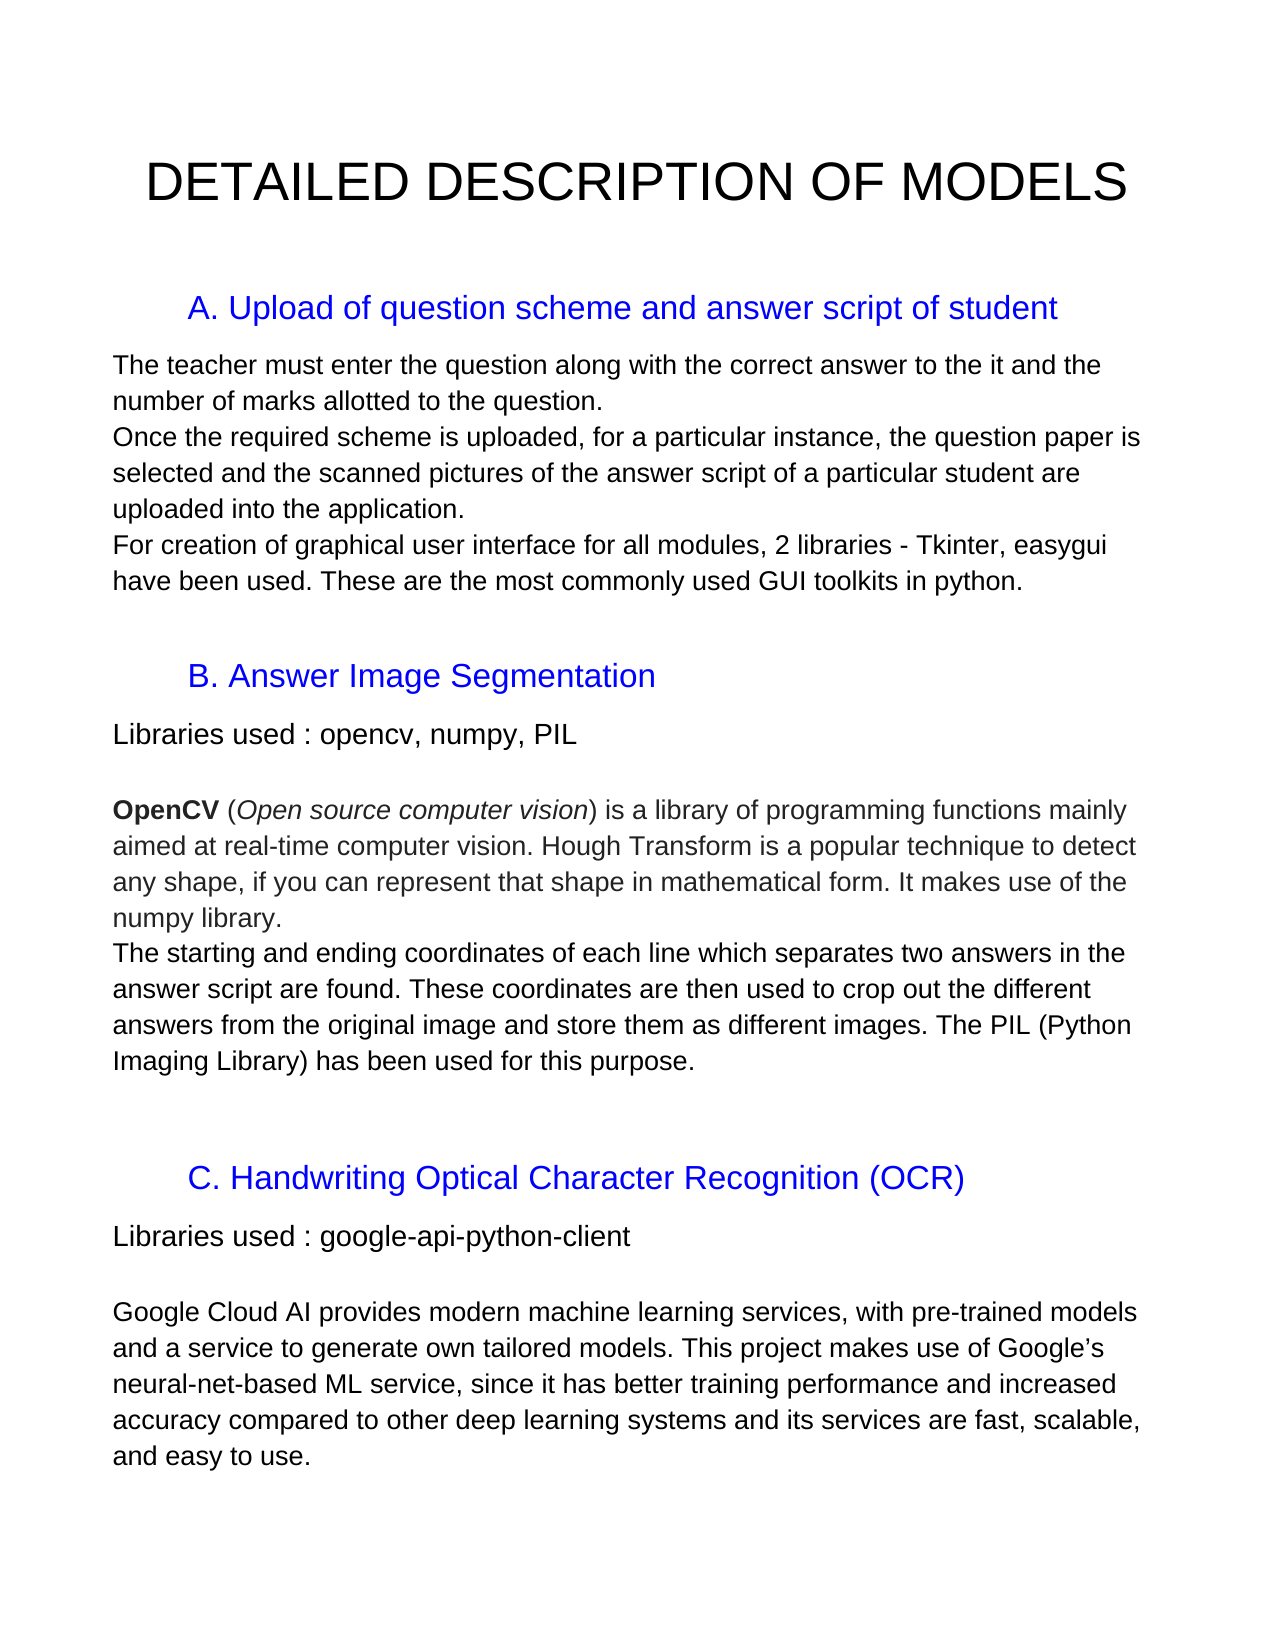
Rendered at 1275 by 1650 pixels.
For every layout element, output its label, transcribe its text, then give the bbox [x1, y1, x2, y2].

text C. Handwriting Optical Character Recognition (OCR) [187, 1158, 1162, 1197]
text OpenCV (Open source computer vision) is a library of programming functions mainly aimed at real-time computer vision. Hough Transform is a popular technique to detect any shape, if you can represent that shape in mathematical form. It makes use of the numpy library. [112, 794, 1162, 933]
text A. Upload of question scheme and answer script of student [187, 288, 1162, 327]
title DETAILED DESCRIPTION OF MODELS [112, 150, 1162, 212]
text Libraries used : google-api-python-client [112, 1219, 1162, 1253]
text Once the required scheme is uploaded, for a particular instance, the question paper is selected and the scanned pictures of the answer script of a particular student are uploaded into the application. [112, 421, 1162, 524]
text For creation of graphical user interface for all modules, 2 libraries - Tkinter, easygui have been used. These are the most commonly used GUI toolkits in python. [112, 529, 1162, 596]
text Libraries used : opencv, numpy, PIL [112, 717, 1162, 750]
text The starting and ending coordinates of each line which separates two answers in the answer script are found. These coordinates are then used to crop out the different answers from the original image and store them as different images. The PIL (Python Imaging Library) has been used for this purpose. [112, 937, 1162, 1077]
text Google Cloud AI provides modern machine learning services, with pre-trained models and a service to generate own tailored models. This project makes use of Google’s neural-net-based ML service, since it has better training performance and increased accuracy compared to other deep learning systems and its services are fast, scalable, and easy to use. [112, 1296, 1162, 1471]
text B. Answer Image Segmentation [187, 656, 1162, 694]
text The teacher must enter the question along with the correct answer to the it and the number of marks allotted to the question. [112, 349, 1162, 416]
